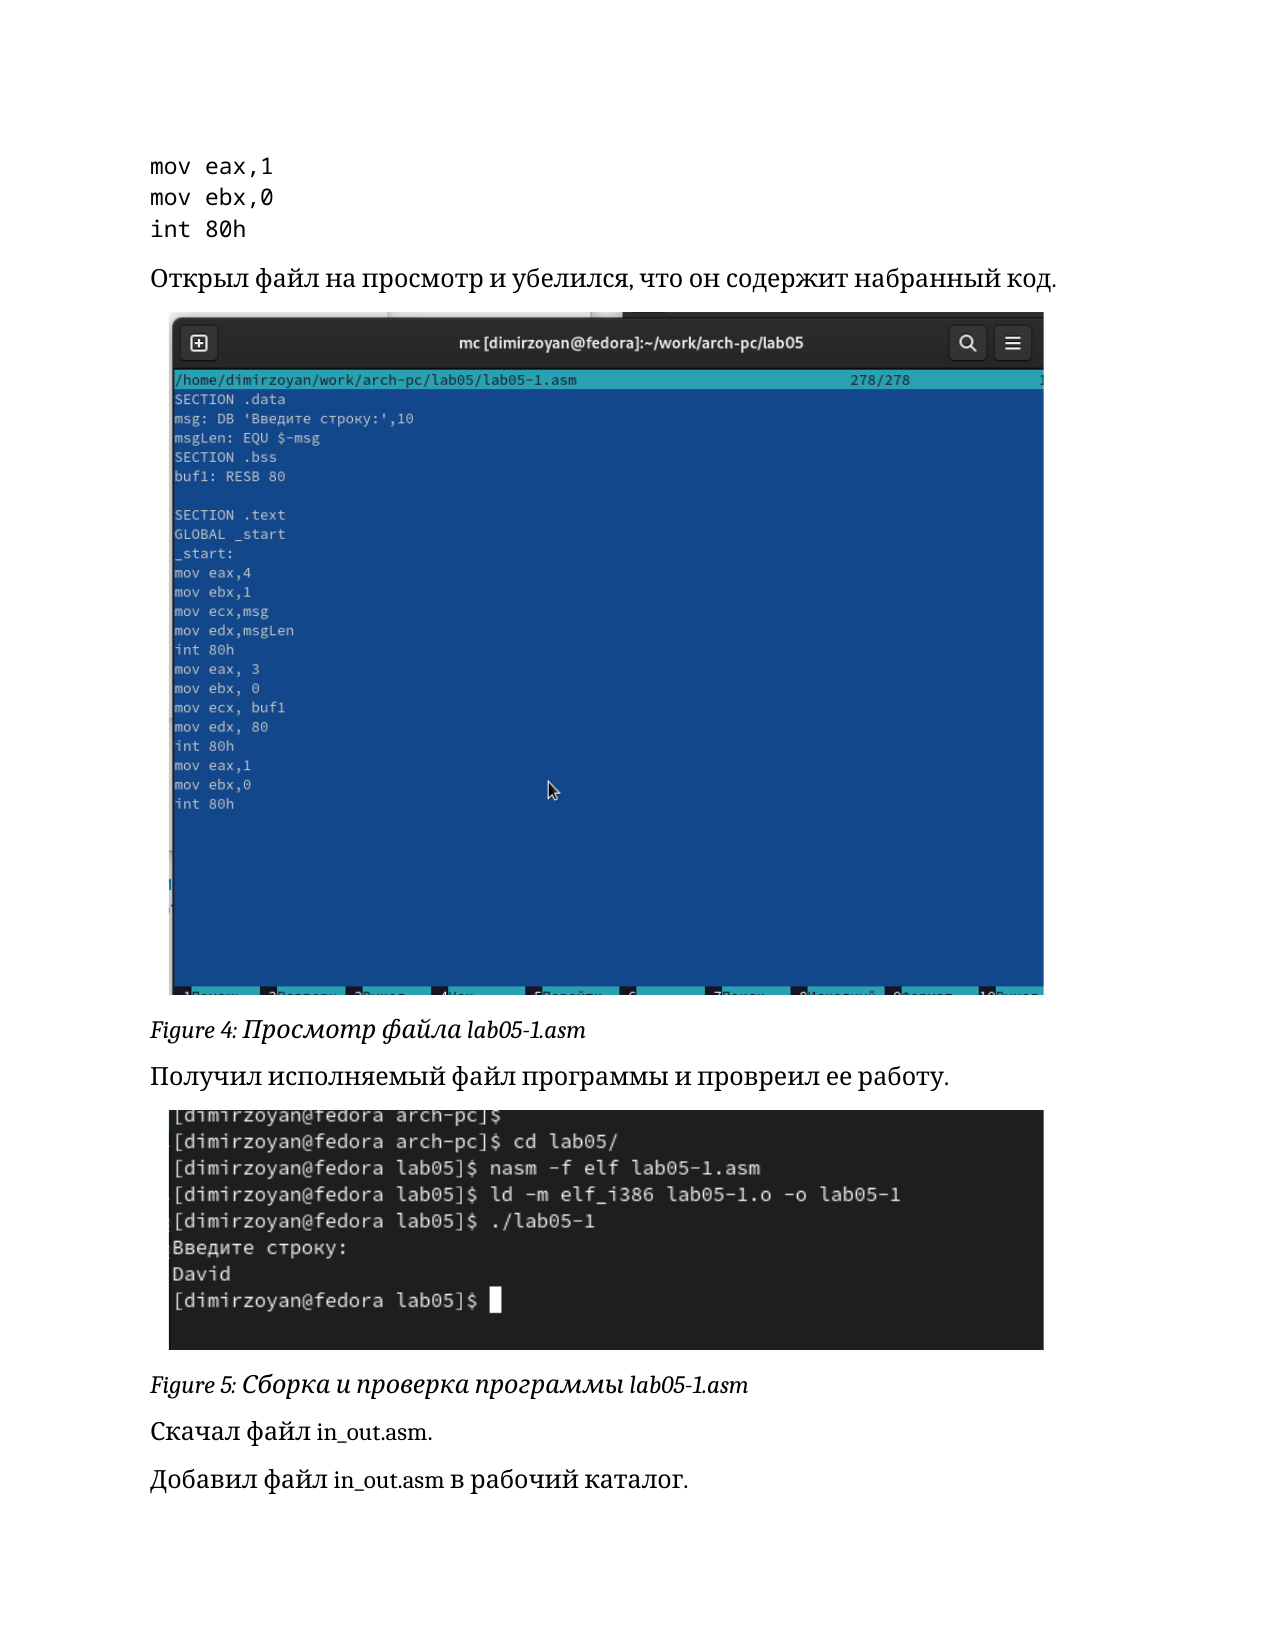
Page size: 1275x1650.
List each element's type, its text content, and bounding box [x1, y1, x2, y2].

text Получил исполняемый файл программы и провреил ее работу. [150, 1063, 1125, 1092]
text Скачал файл in_out.asm. [150, 1418, 1125, 1447]
text Открыл файл на просмотр и убелился, что он содержит набранный код. [150, 264, 1125, 293]
text Figure 4: Просмотр файла lab05-1.asm [150, 1016, 1125, 1044]
text Figure 5: Сборка и проверка программы lab05-1.asm [150, 1371, 1125, 1399]
text Добавил файл in_out.asm в рабочий каталог. [150, 1466, 1125, 1494]
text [150, 150, 1125, 244]
picture [168, 1110, 1044, 1350]
picture [168, 312, 1044, 995]
